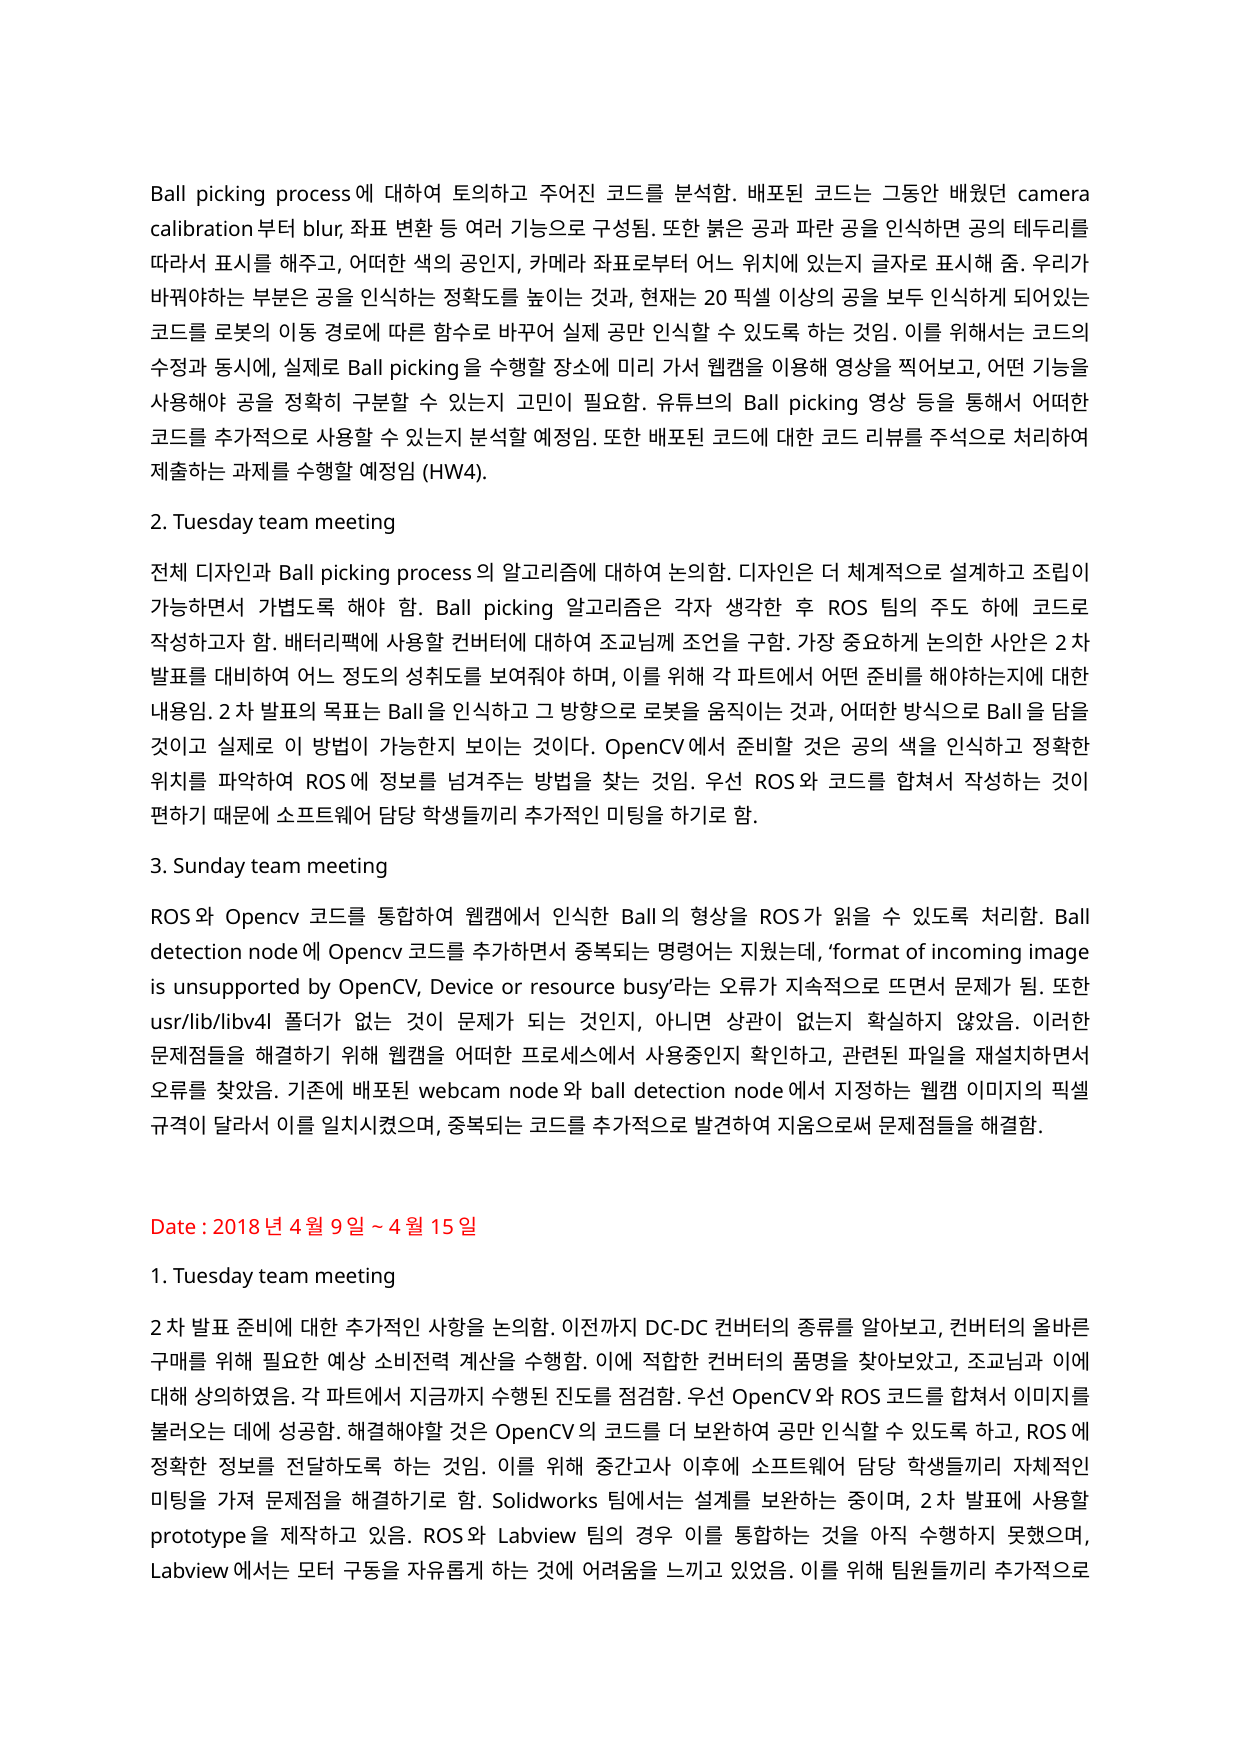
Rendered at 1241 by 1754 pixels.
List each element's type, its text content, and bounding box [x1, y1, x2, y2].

text 2. Tuesday team meeting [150, 507, 1090, 535]
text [150, 1311, 1090, 1584]
text ROS와 Opencv 코드를 통합하여 웹캠에서 인식한 Ball의 형상을 ROS가 읽을 수 있도록 처리함. Ball detection node에 Opencv 코드를 추가하면서 중복되는 명령어는 지웠는데, ‘format of incoming image is unsupported by OpenCV, Device or resource busy’라는 오류가 지속적으로 뜨면서 문제가 됨. 또한 usr/lib/libv4l 폴더가 없는 것이 문제가 되는 것인지, 아니면 상관이 없는지 확실하지 않았음. 이러한 문제점들을 해결하기 위해 웹캠을 어떠한 프로세스에서 사용중인지 확인하고, 관련된 파일을 재설치하면서 오류를 찾았음. 기존에 배포된 webcam node와 ball detection node에서 지정하는 웹캠 이미지의 픽셀 규격이 달라서 이를 일치시켰으며, 중복되는 코드를 추가적으로 발견하여 지움으로써 문제점들을 해결함. [150, 901, 1090, 1139]
text 3. Sunday team meeting [150, 851, 1090, 880]
text Date : 2018년 4월 9일 ~ 4월 15일 [150, 1210, 1090, 1240]
text 전체 디자인과 Ball picking process의 알고리즘에 대하여 논의함. 디자인은 더 체계적으로 설계하고 조립이 가능하면서 가볍도록 해야 함. Ball picking 알고리즘은 각자 생각한 후 ROS 팀의 주도 하에 코드로 작성하고자 함. 배터리팩에 사용할 컨버터에 대하여 조교님께 조언을 구함. 가장 중요하게 논의한 사안은 2차 발표를 대비하여 어느 정도의 성취도를 보여줘야 하며, 이를 위해 각 파트에서 어떤 준비를 해야하는지에 대한 내용임. 2차 발표의 목표는 Ball을 인식하고 그 방향으로 로봇을 움직이는 것과, 어떠한 방식으로 Ball을 담을 것이고 실제로 이 방법이 가능한지 보이는 것이다. OpenCV에서 준비할 것은 공의 색을 인식하고 정확한 위치를 파악하여 ROS에 정보를 넘겨주는 방법을 찾는 것임. 우선 ROS와 코드를 합쳐서 작성하는 것이 편하기 때문에 소프트웨어 담당 학생들끼리 추가적인 미팅을 하기로 함. [150, 556, 1090, 830]
text 1. Tuesday team meeting [150, 1261, 1090, 1290]
text Ball picking process에 대하여 토의하고 주어진 코드를 분석함. 배포된 코드는 그동안 배웠던 camera calibration부터 blur, 좌표 변환 등 여러 기능으로 구성됨. 또한 붉은 공과 파란 공을 인식하면 공의 테두리를 따라서 표시를 해주고, 어떠한 색의 공인지, 카메라 좌표로부터 어느 위치에 있는지 글자로 표시해 줌. 우리가 바꿔야하는 부분은 공을 인식하는 정확도를 높이는 것과, 현재는 20 픽셀 이상의 공을 보두 인식하게 되어있는 코드를 로봇의 이동 경로에 따른 함수로 바꾸어 실제 공만 인식할 수 있도록 하는 것임. 이를 위해서는 코드의 수정과 동시에, 실제로 Ball picking을 수행할 장소에 미리 가서 웹캠을 이용해 영상을 찍어보고, 어떤 기능을 사용해야 공을 정확히 구분할 수 있는지 고민이 필요함. 유튜브의 Ball picking 영상 등을 통해서 어떠한 코드를 추가적으로 사용할 수 있는지 분석할 예정임. 또한 배포된 코드에 대한 코드 리뷰를 주석으로 처리하여 제출하는 과제를 수행할 예정임 (HW4). [150, 177, 1090, 486]
